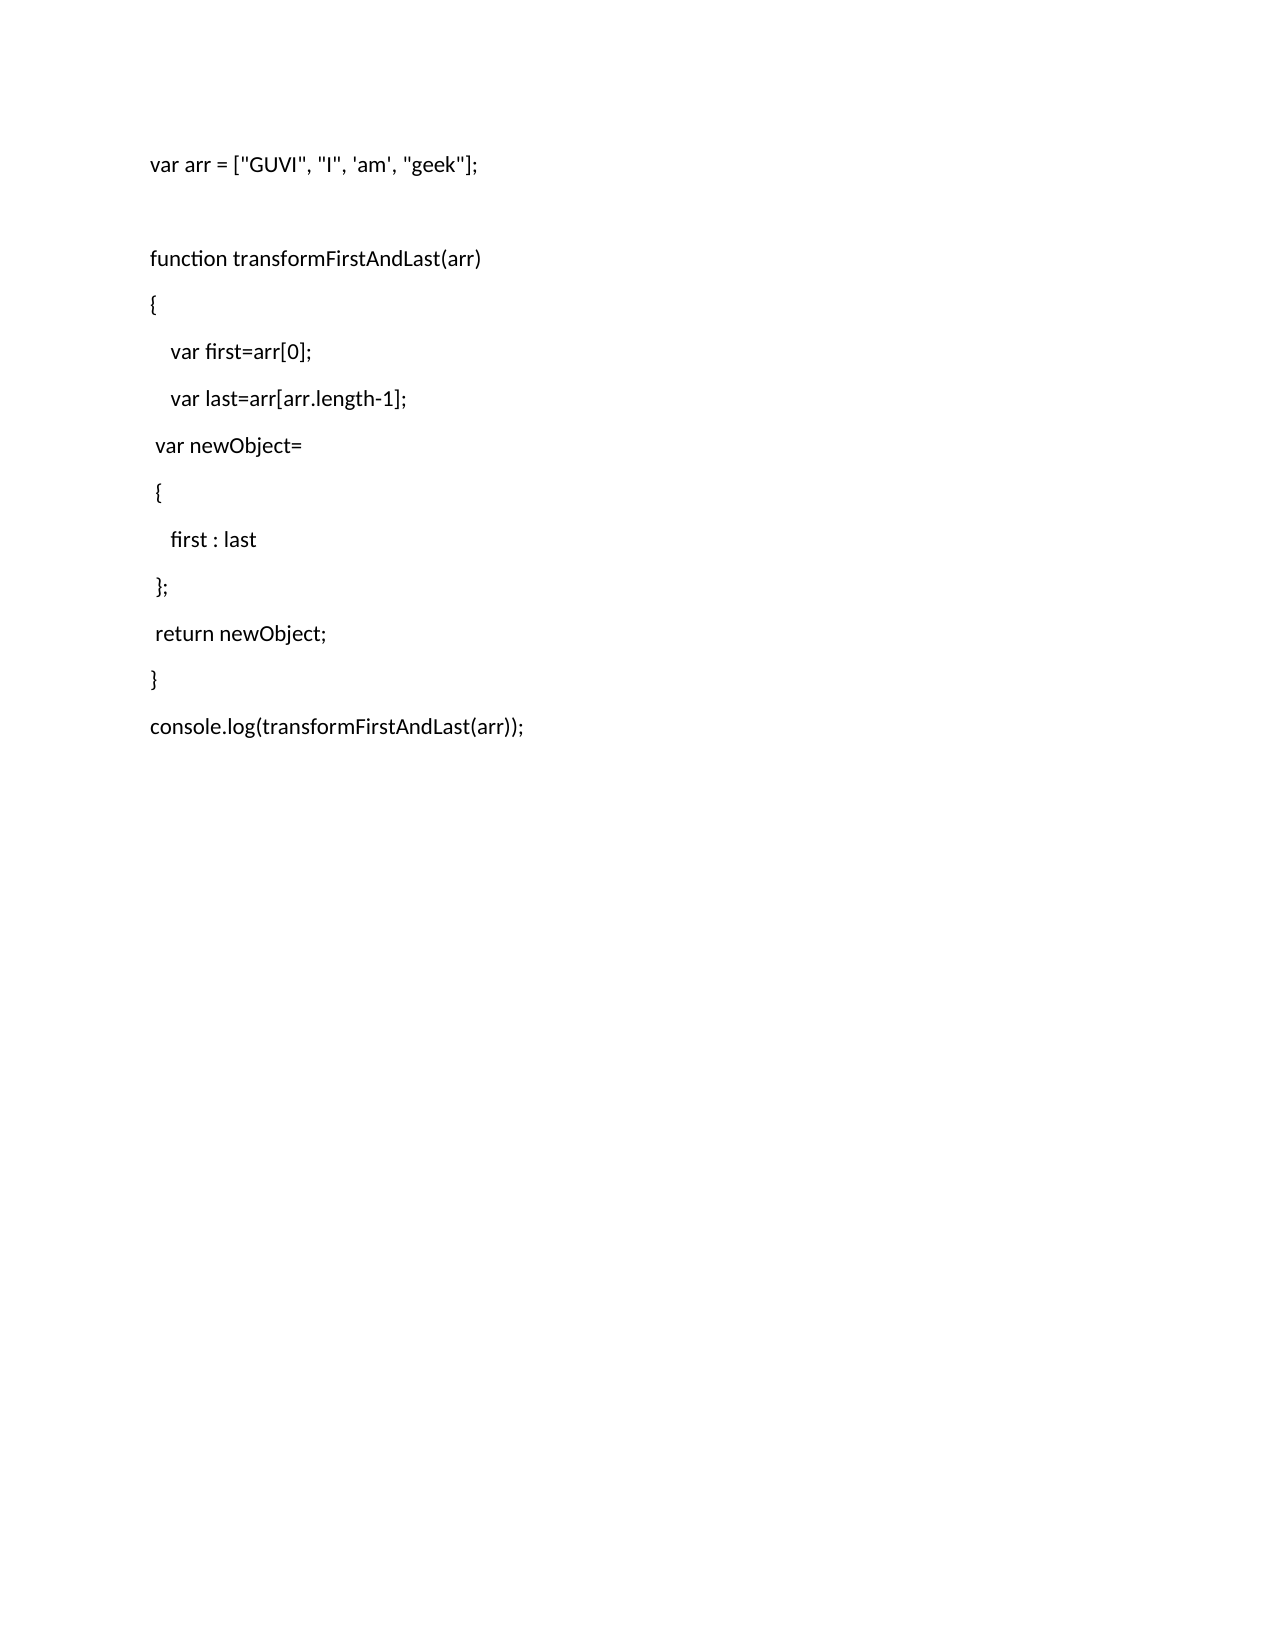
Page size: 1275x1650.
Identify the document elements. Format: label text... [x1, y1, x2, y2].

text var first=arr[0]; [150, 337, 1125, 366]
text var newObject= [150, 431, 1125, 459]
text first : last [150, 525, 1125, 553]
text }; [150, 572, 1125, 600]
text var last=arr[arr.length-1]; [150, 384, 1125, 412]
text console.log(transformFirstAndLast(arr)); [150, 712, 1125, 741]
text function transformFirstAndLast(arr) [150, 244, 1125, 272]
text return newObject; [150, 619, 1125, 647]
text { [150, 478, 1125, 506]
text } [150, 666, 1125, 694]
text { [150, 291, 1125, 319]
text var arr = ["GUVI", "I", 'am', "geek"]; [150, 150, 1125, 178]
